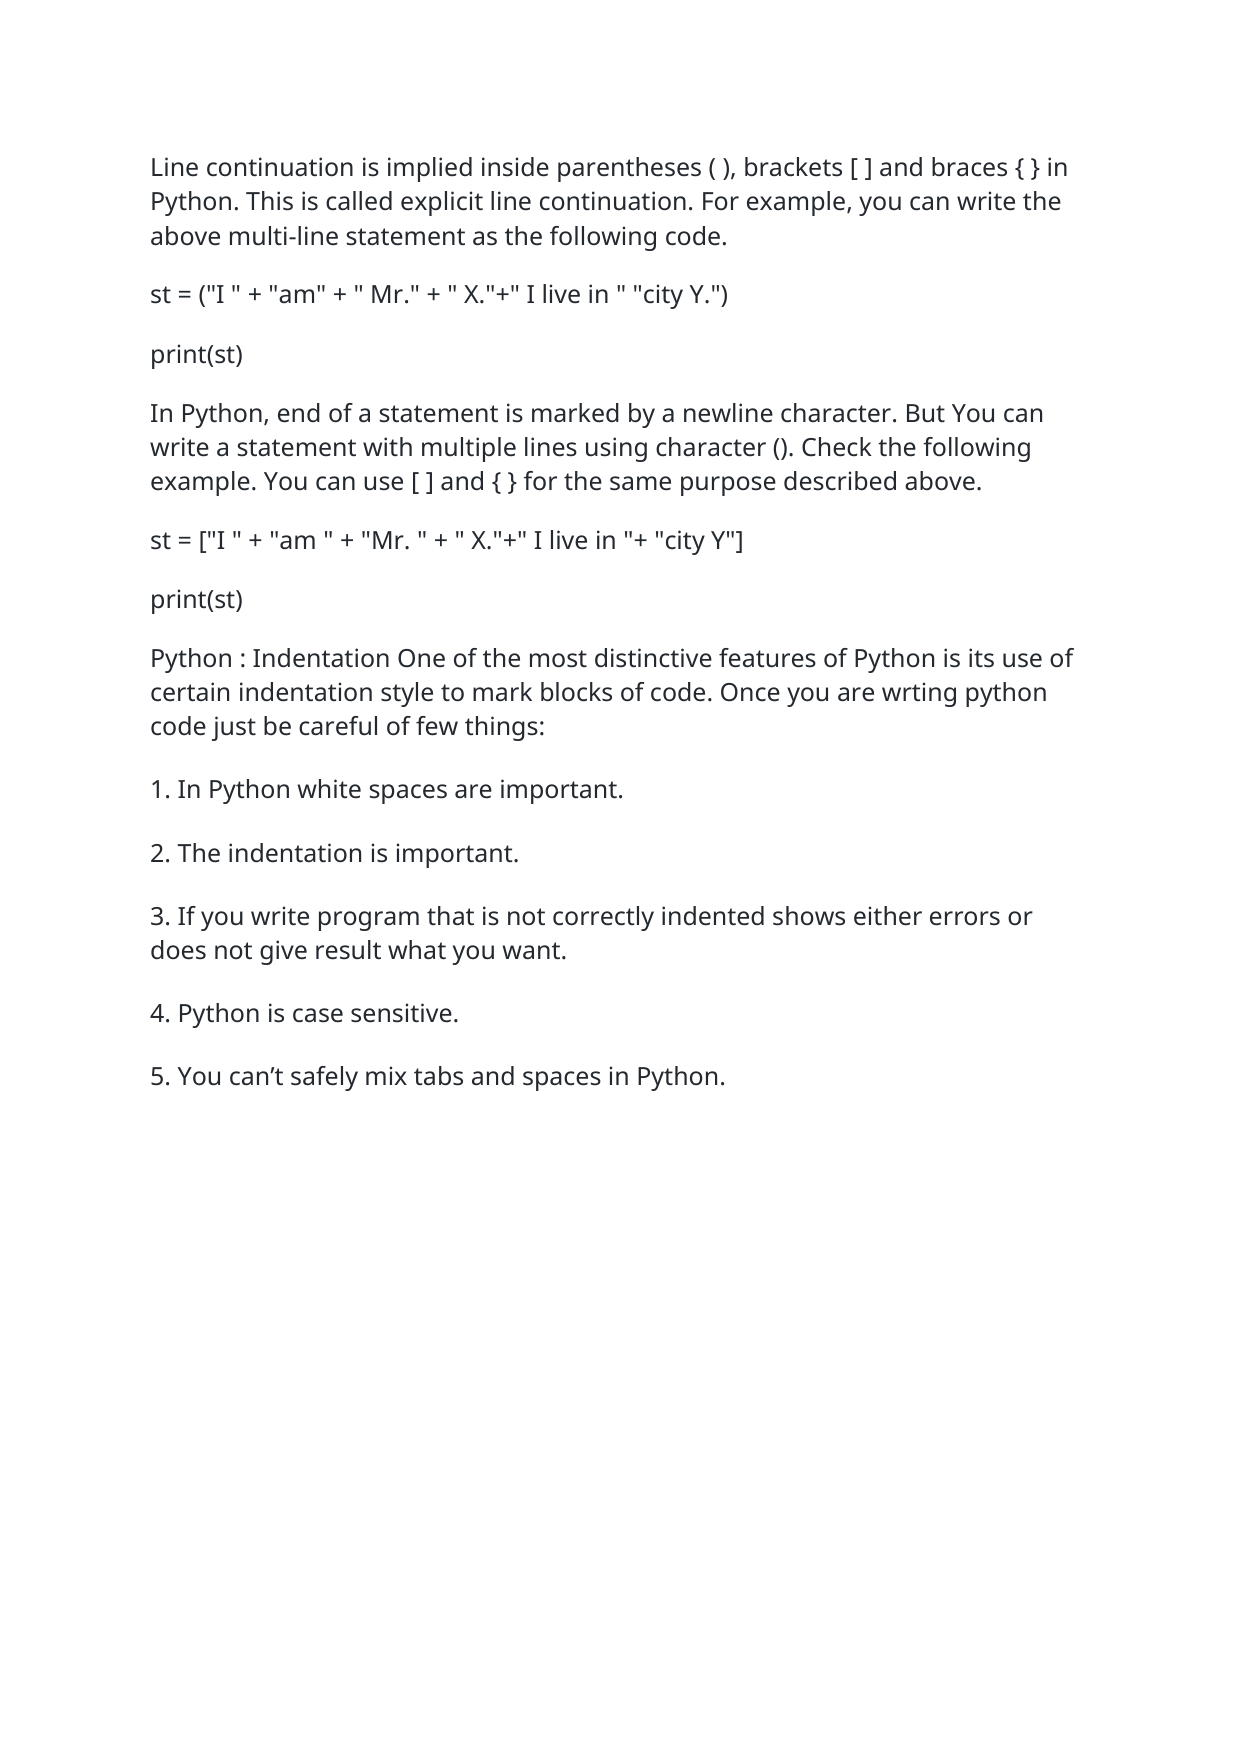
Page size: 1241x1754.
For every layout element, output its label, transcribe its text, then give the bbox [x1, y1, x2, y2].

text 4. Python is case sensitive. [150, 996, 1090, 1030]
text Line continuation is implied inside parentheses ( ), brackets [ ] and braces { } in Python. This is called explicit line continuation. For example, you can write the above multi-line statement as the following code. [150, 150, 1090, 252]
text print(st) [150, 582, 1090, 616]
text In Python, end of a statement is marked by a newline character. But You can write a statement with multiple lines using character (). Check the following example. You can use [ ] and { } for the same purpose described above. [150, 395, 1090, 497]
text 3. If you write program that is not correctly indented shows either errors or does not give result what you want. [150, 898, 1090, 967]
text st = ["I " + "am " + "Mr. " + " X."+" I live in "+ "city Y"] [150, 522, 1090, 557]
text st = ("I " + "am" + " Mr." + " X."+" I live in " "city Y.") [150, 277, 1090, 311]
text print(st) [150, 336, 1090, 370]
text Python : Indentation One of the most distinctive features of Python is its use of certain indentation style to mark blocks of code. Once you are wrting python code just be careful of few things: [150, 641, 1090, 743]
text 2. The indentation is important. [150, 835, 1090, 869]
text 1. In Python white spaces are important. [150, 772, 1090, 806]
text 5. You can’t safely mix tabs and spaces in Python. [150, 1059, 1090, 1093]
